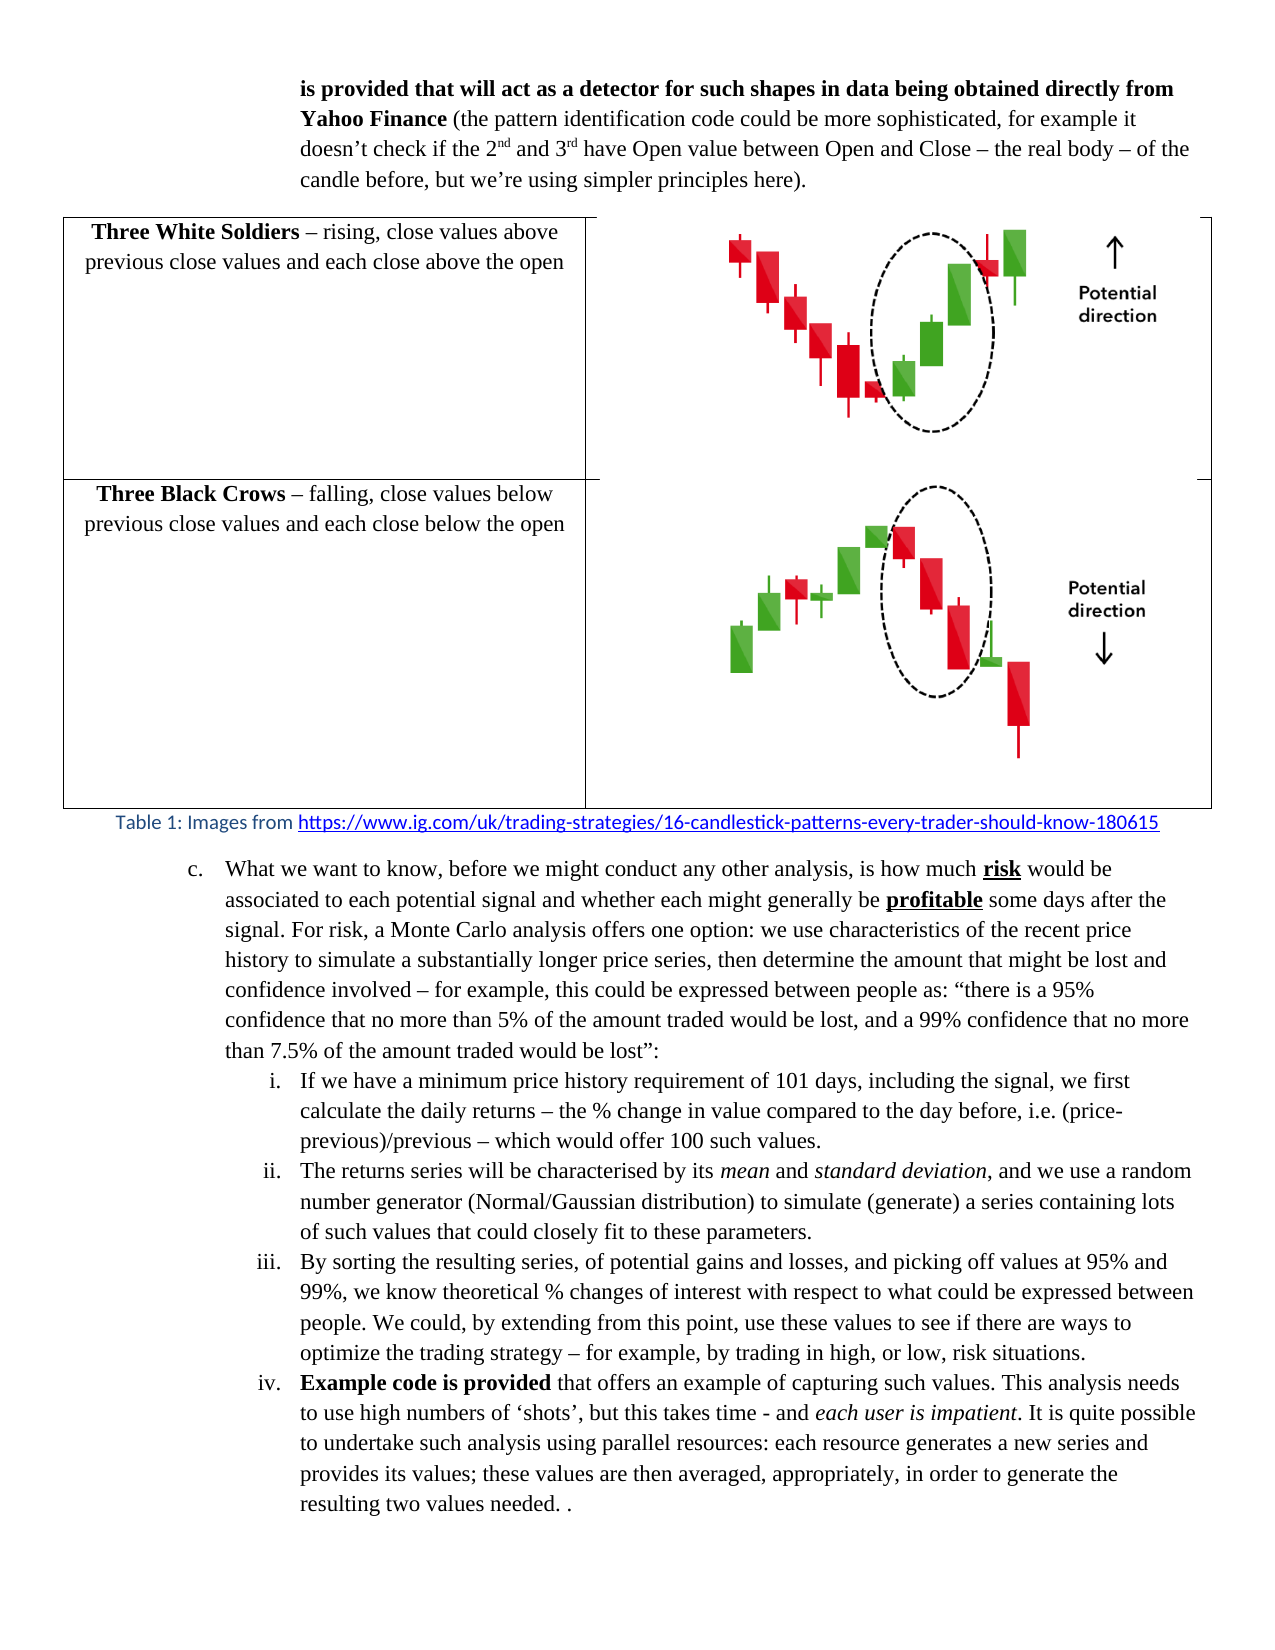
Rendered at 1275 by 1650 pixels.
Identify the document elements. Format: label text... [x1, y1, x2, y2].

picture [599, 479, 1198, 784]
table_header Three White Soldiers – rising, close values above previous close values and each close above the open [64, 218, 585, 479]
list If we have a minimum price history requirement of 101 days, including the signal, we first calculate the daily returns – the % change in value compared to the day before, i.e. (price-previous)/previous – which would offer 100 such values. [281, 1067, 1200, 1154]
table_cell [586, 480, 1211, 808]
picture [596, 217, 1200, 454]
list Example code is provided that offers an example of capturing such values. This analysis needs to use high numbers of ‘shots’, but this takes time - and each user is impatient. It is quite possible to undertake such analysis using parallel resources: each resource generates a new series and provides its values; these values are then averaged, appropriately, in order to generate the resulting two values needed. . [281, 1369, 1200, 1516]
list By sorting the resulting series, of potential gains and losses, and picking off values at 95% and 99%, we know theoretical % changes of interest with respect to what could be expressed between people. We could, by extending from this point, use these values to see if there are ways to optimize the trading strategy – for example, by trading in high, or low, risk situations. [281, 1248, 1200, 1365]
list What we want to know, before we might conduct any other analysis, is how much risk would be associated to each potential signal and whether each might generally be profitable some days after the signal. For risk, a Monte Carlo analysis offers one option: we use characteristics of the recent price history to simulate a substantially longer price series, then determine the amount that might be lost and confidence involved – for example, this could be expressed between people as: “there is a 95% confidence that no more than 5% of the amount traded would be lost, and a 99% confidence that no more than 7.5% of the amount traded would be lost”: [187, 855, 1200, 1063]
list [300, 75, 1200, 192]
text Table 1: Images from https://www.ig.com/uk/trading-strategies/16-candlestick-patterns-every-trader-should-know-180615 [75, 809, 1200, 834]
table_header [586, 218, 1211, 479]
list The returns series will be characterised by its mean and standard deviation, and we use a random number generator (Normal/Gaussian distribution) to simulate (generate) a series containing lots of such values that could closely fit to these parameters. [281, 1157, 1200, 1244]
table_cell Three Black Crows – falling, close values below previous close values and each close below the open [64, 480, 585, 808]
